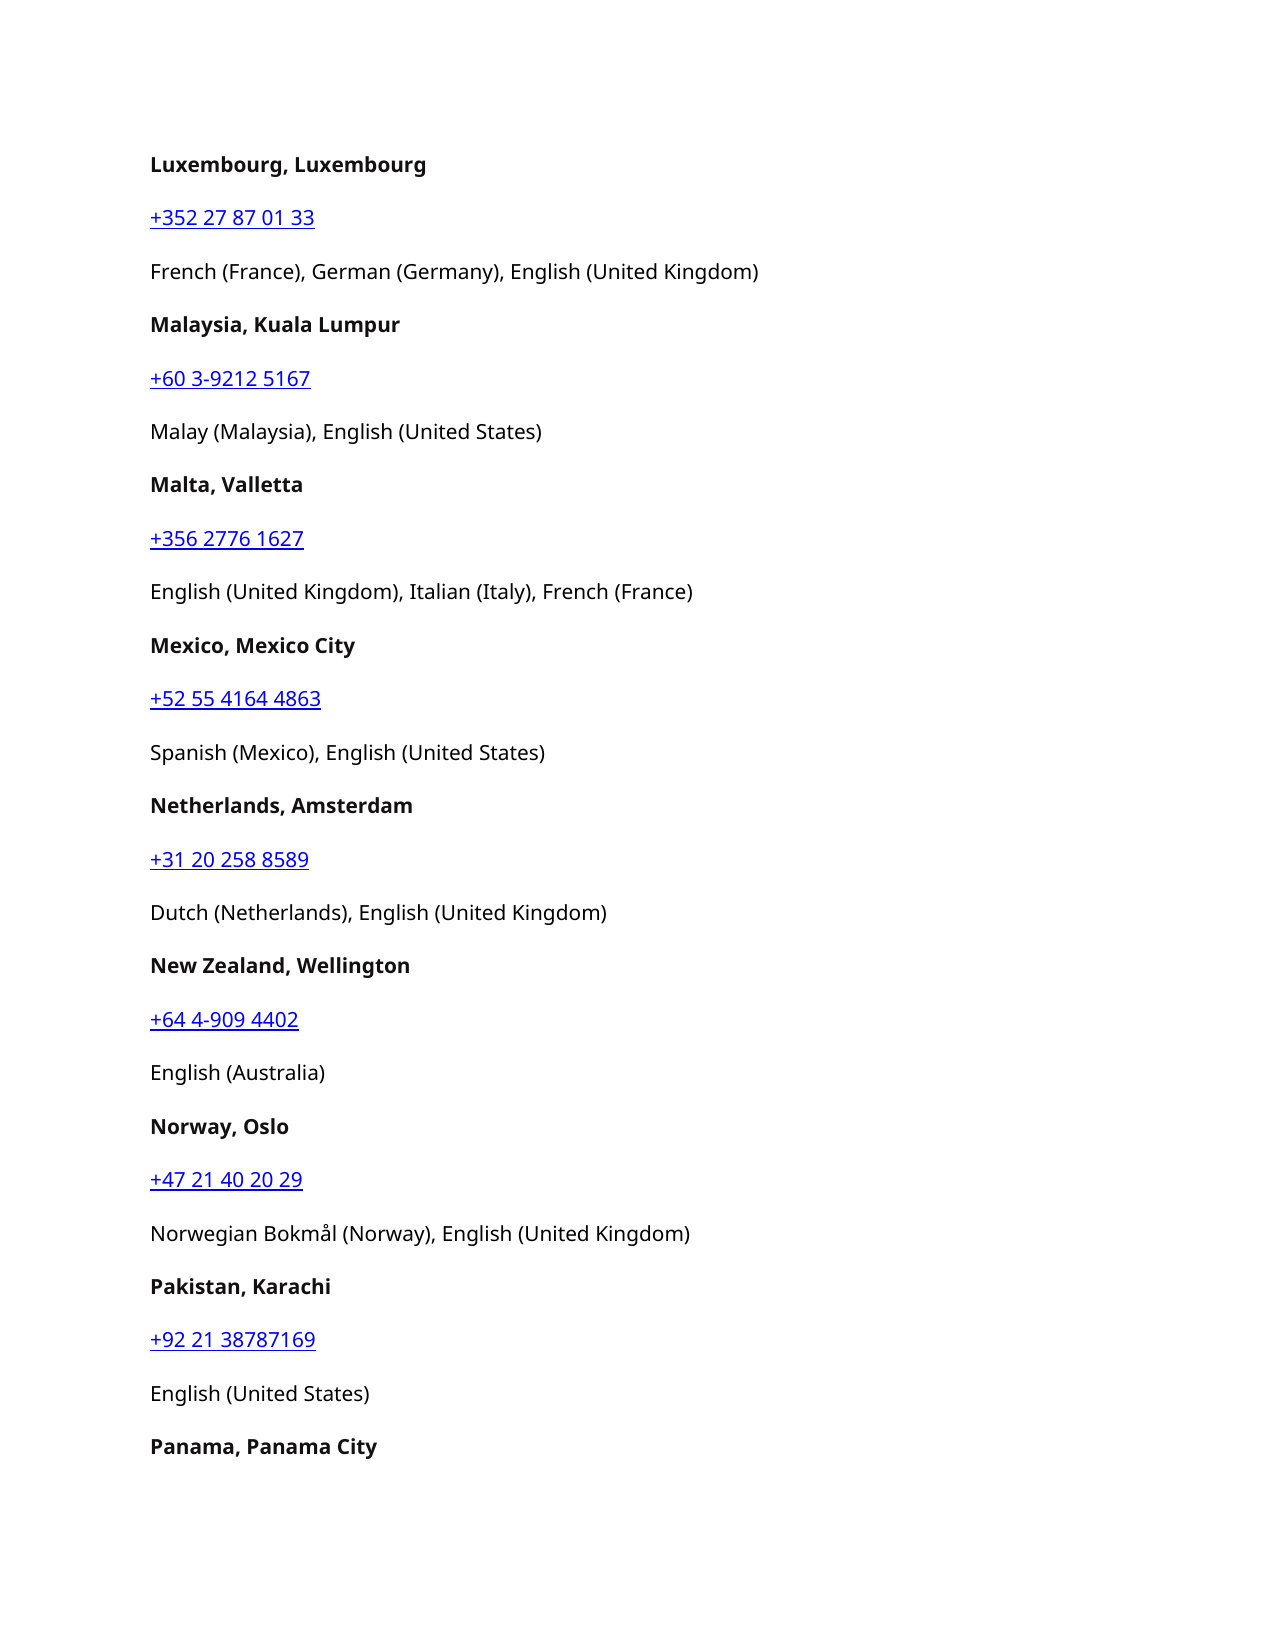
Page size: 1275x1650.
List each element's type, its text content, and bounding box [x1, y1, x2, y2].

text Norway, Oslo [150, 1112, 1125, 1140]
text Malay (Malaysia), English (United States) [150, 417, 1125, 446]
text Malta, Valletta [150, 471, 1125, 499]
text Dutch (Netherlands), English (United Kingdom) [150, 898, 1125, 927]
text +356 2776 1627 [150, 524, 1125, 552]
text Pakistan, Karachi [150, 1272, 1125, 1301]
text English (United Kingdom), Italian (Italy), French (France) [150, 577, 1125, 606]
text English (United States) [150, 1379, 1125, 1407]
text Malaysia, Kuala Lumpur [150, 310, 1125, 339]
text Mexico, Mexico City [150, 631, 1125, 659]
text Spanish (Mexico), English (United States) [150, 738, 1125, 766]
text Panama, Panama City [150, 1432, 1125, 1461]
text Norwegian Bokmål (Norway), English (United Kingdom) [150, 1219, 1125, 1247]
text Netherlands, Amsterdam [150, 791, 1125, 820]
text +47 21 40 20 29 [150, 1165, 1125, 1194]
text +64 4-909 4402 [150, 1005, 1125, 1033]
text French (France), German (Germany), English (United Kingdom) [150, 257, 1125, 285]
text English (Australia) [150, 1058, 1125, 1087]
text +352 27 87 01 33 [150, 203, 1125, 232]
text +52 55 4164 4863 [150, 684, 1125, 713]
text New Zealand, Wellington [150, 952, 1125, 980]
text +60 3-9212 5167 [150, 364, 1125, 392]
text +31 20 258 8589 [150, 845, 1125, 873]
text +92 21 38787169 [150, 1326, 1125, 1354]
text Luxembourg, Luxembourg [150, 150, 1125, 178]
